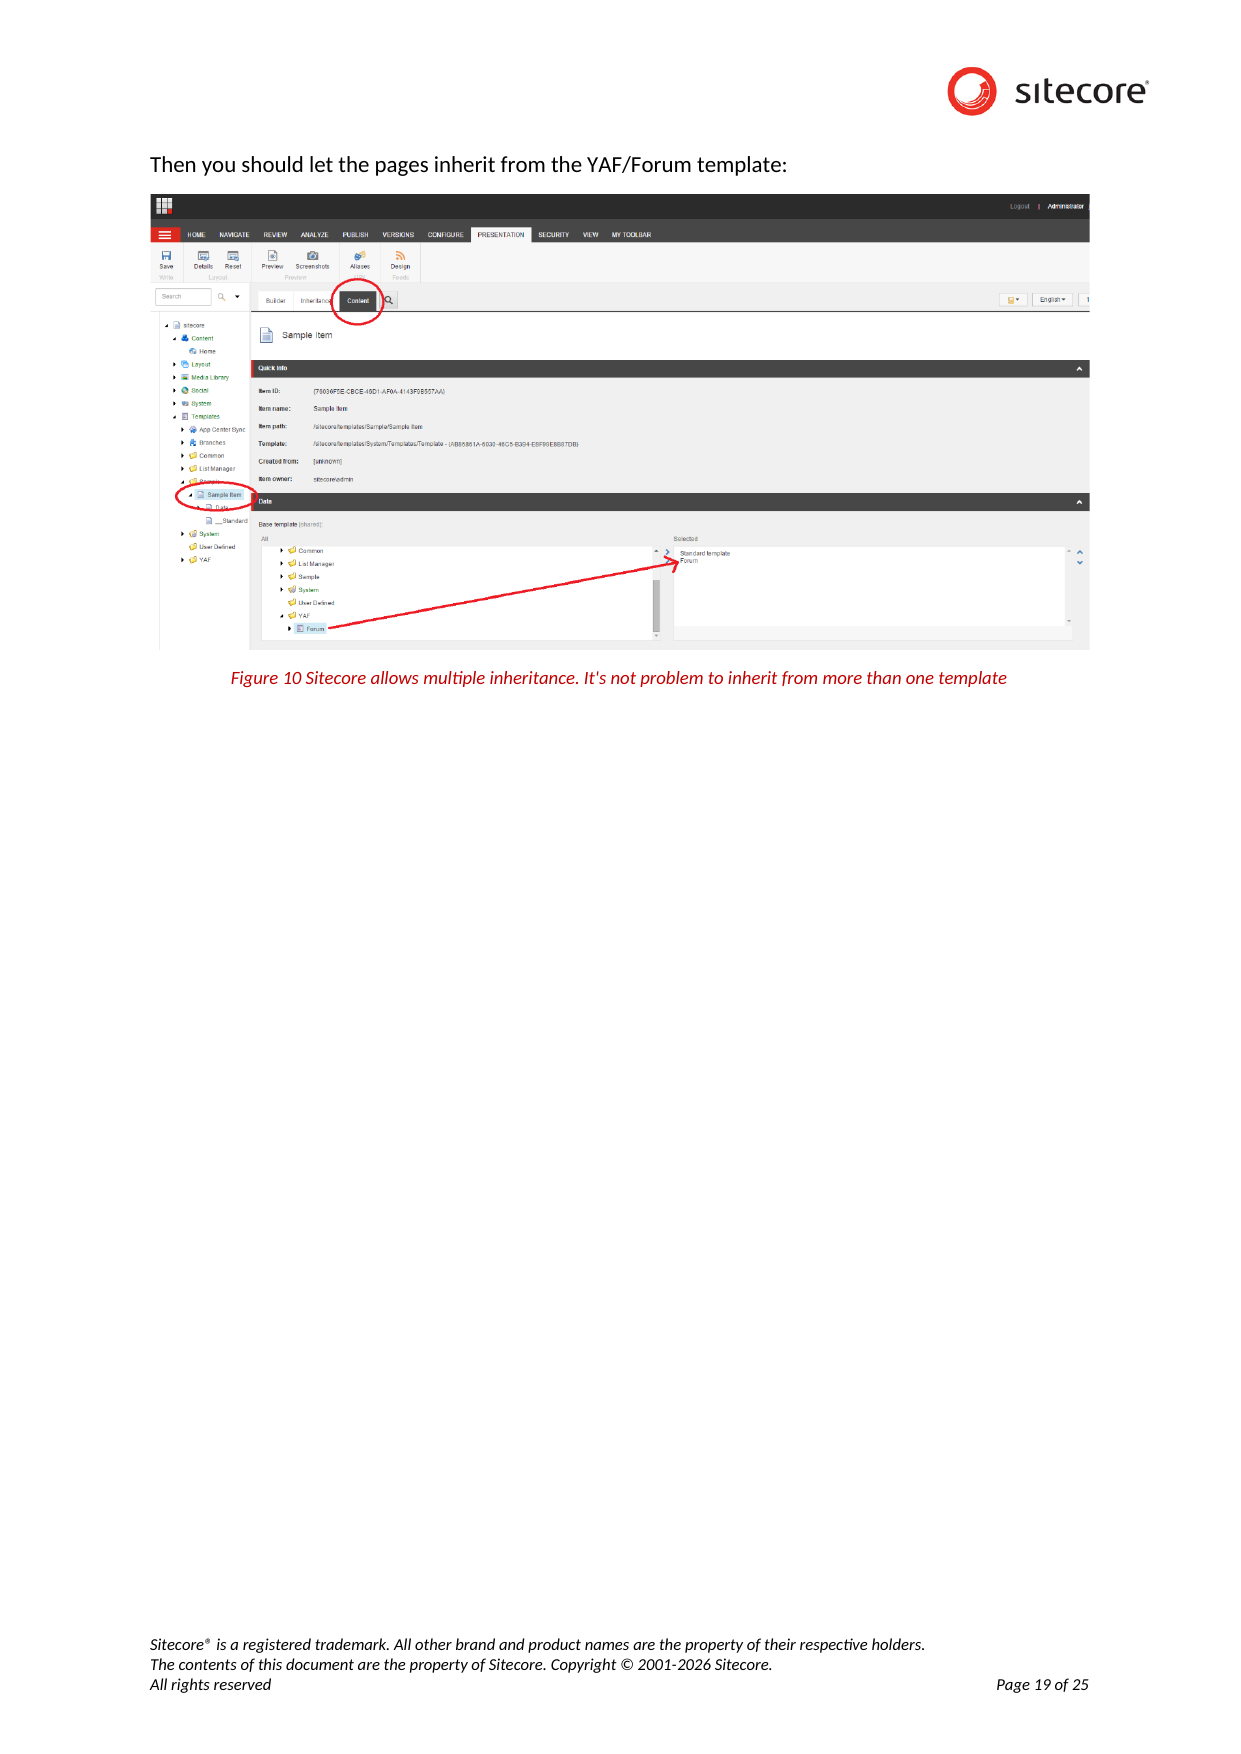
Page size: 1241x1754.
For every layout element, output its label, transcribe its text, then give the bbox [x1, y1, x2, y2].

picture [947, 45, 1150, 137]
picture [150, 194, 1090, 650]
text Then you should let the pages inherit from the YAF/Forum template: [150, 150, 1090, 178]
